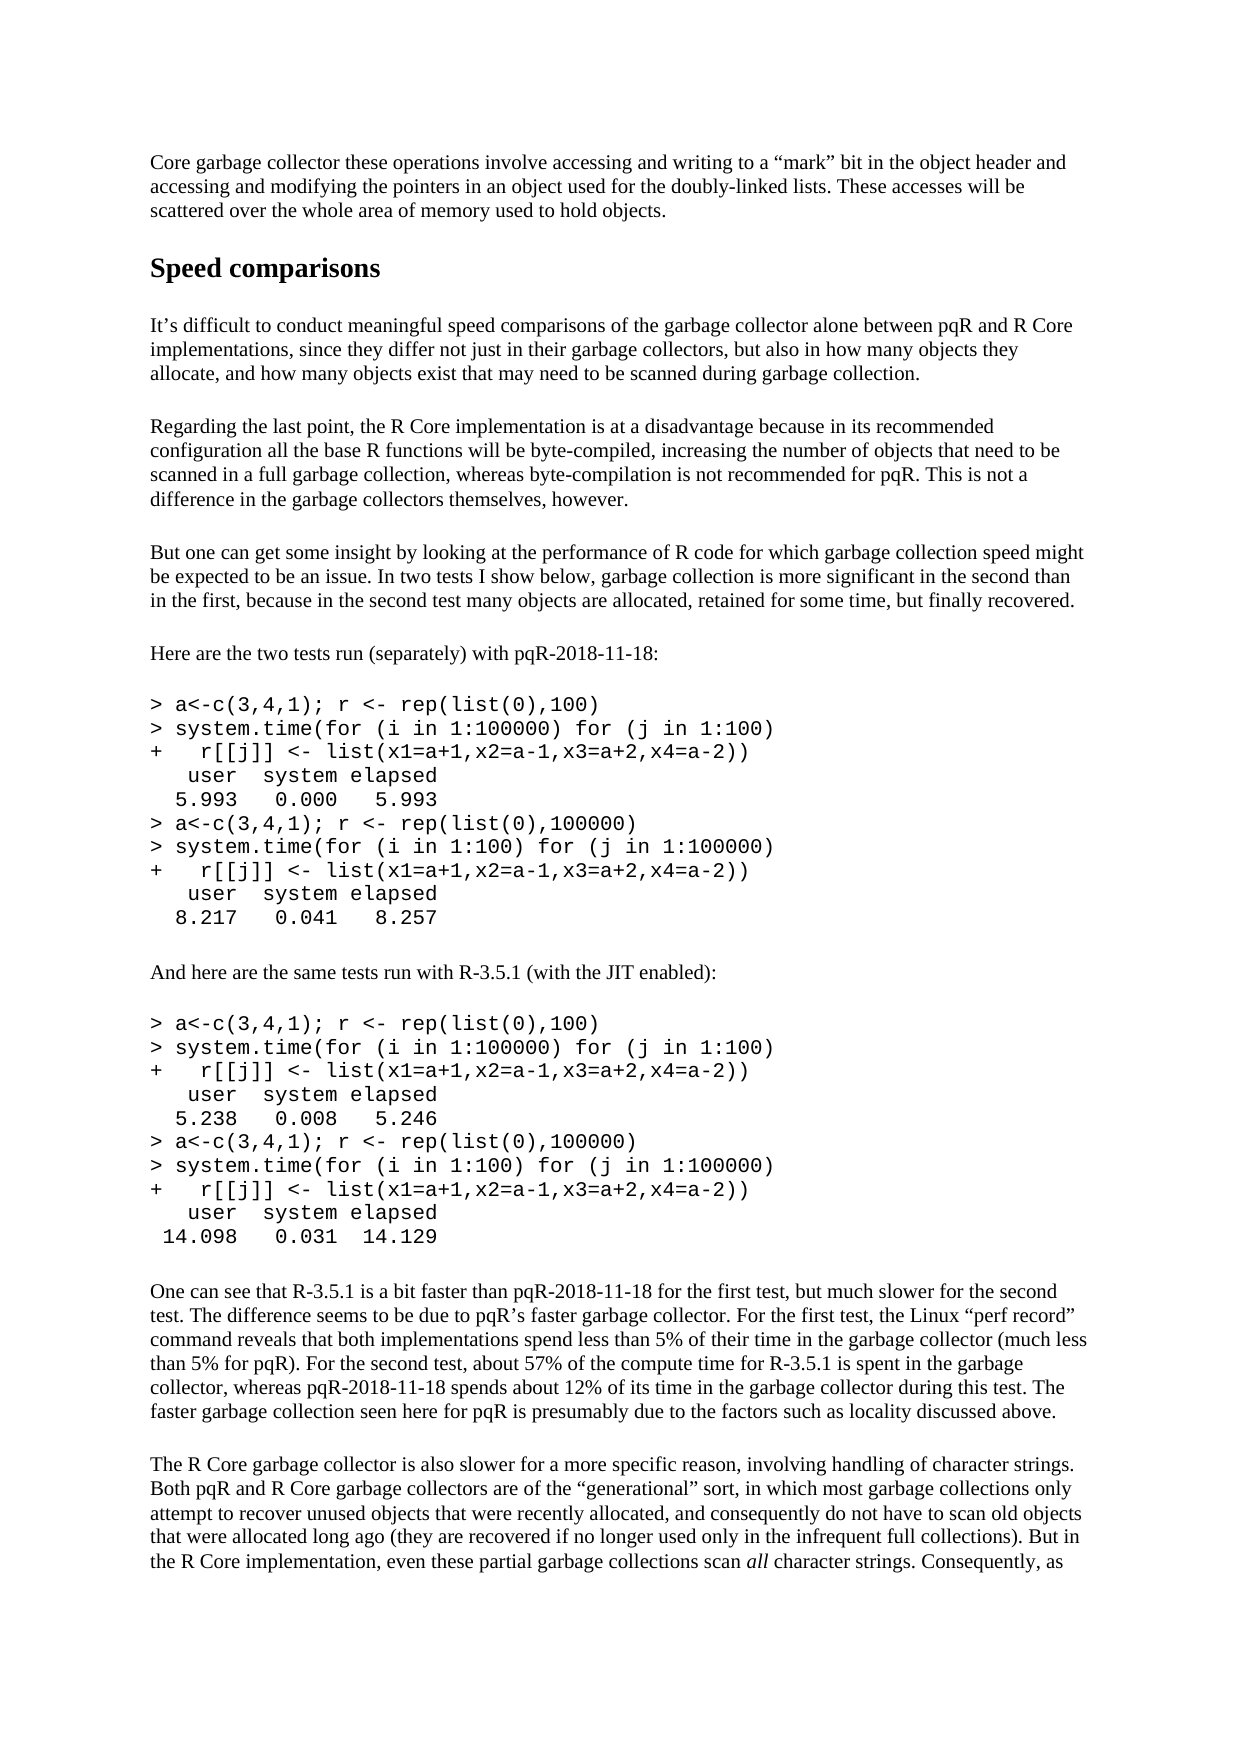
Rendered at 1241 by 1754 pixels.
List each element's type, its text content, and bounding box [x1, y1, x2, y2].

text > system.time(for (i in 1:100000) for (j in 1:100) [150, 718, 1090, 742]
text 5.238 0.008 5.246 [150, 1108, 1090, 1131]
text > system.time(for (i in 1:100) for (j in 1:100000) [150, 836, 1090, 860]
text It’s difficult to conduct meaningful speed comparisons of the garbage collector alone between pqR and R Core implementations, since they differ not just in their garbage collectors, but also in how many objects they allocate, and how many objects exist that may need to be scanned during garbage collection. [150, 313, 1090, 385]
text Speed comparisons [150, 251, 1090, 284]
text > a<-c(3,4,1); r <- rep(list(0),100000) [150, 812, 1090, 836]
text > a<-c(3,4,1); r <- rep(list(0),100000) [150, 1131, 1090, 1155]
text user system elapsed [150, 883, 1090, 907]
text + r[[j]] <- list(x1=a+1,x2=a-1,x3=a+2,x4=a-2)) [150, 742, 1090, 765]
text + r[[j]] <- list(x1=a+1,x2=a-1,x3=a+2,x4=a-2)) [150, 1179, 1090, 1202]
text user system elapsed [150, 1084, 1090, 1108]
text 8.217 0.041 8.257 [150, 907, 1090, 931]
text > system.time(for (i in 1:100000) for (j in 1:100) [150, 1037, 1090, 1060]
text + r[[j]] <- list(x1=a+1,x2=a-1,x3=a+2,x4=a-2)) [150, 1060, 1090, 1084]
text 14.098 0.031 14.129 [150, 1226, 1090, 1249]
text > system.time(for (i in 1:100) for (j in 1:100000) [150, 1155, 1090, 1179]
text > a<-c(3,4,1); r <- rep(list(0),100) [150, 694, 1090, 718]
text 5.993 0.000 5.993 [150, 789, 1090, 812]
text user system elapsed [150, 1202, 1090, 1226]
text + r[[j]] <- list(x1=a+1,x2=a-1,x3=a+2,x4=a-2)) [150, 860, 1090, 883]
text And here are the same tests run with R-3.5.1 (with the JIT enabled): [150, 960, 1090, 984]
text user system elapsed [150, 765, 1090, 789]
text > a<-c(3,4,1); r <- rep(list(0),100) [150, 1013, 1090, 1037]
text Here are the two tests run (separately) with pqR-2018-11-18: [150, 641, 1090, 665]
text But one can get some insight by looking at the performance of R code for which garbage collection speed might be expected to be an issue. In two tests I show below, garbage collection is more significant in the second than in the first, because in the second test many objects are allocated, retained for some time, but finally recovered. [150, 540, 1090, 612]
text Regarding the last point, the R Core implementation is at a disadvantage because in its recommended configuration all the base R functions will be byte-compiled, increasing the number of objects that need to be scanned in a full garbage collection, whereas byte-compilation is not recommended for pqR. This is not a difference in the garbage collectors themselves, however. [150, 414, 1090, 511]
text One can see that R-3.5.1 is a bit faster than pqR-2018-11-18 for the first test, but much slower for the second test. The difference seems to be due to pqR’s faster garbage collector. For the first test, the Linux “perf record” command reveals that both implementations spend less than 5% of their time in the garbage collector (much less than 5% for pqR). For the second test, about 57% of the compute time for R-3.5.1 is spent in the garbage collector, whereas pqR-2018-11-18 spends about 12% of its time in the garbage collector during this test. The faster garbage collection seen here for pqR is presumably due to the factors such as locality discussed above. [150, 1279, 1090, 1423]
